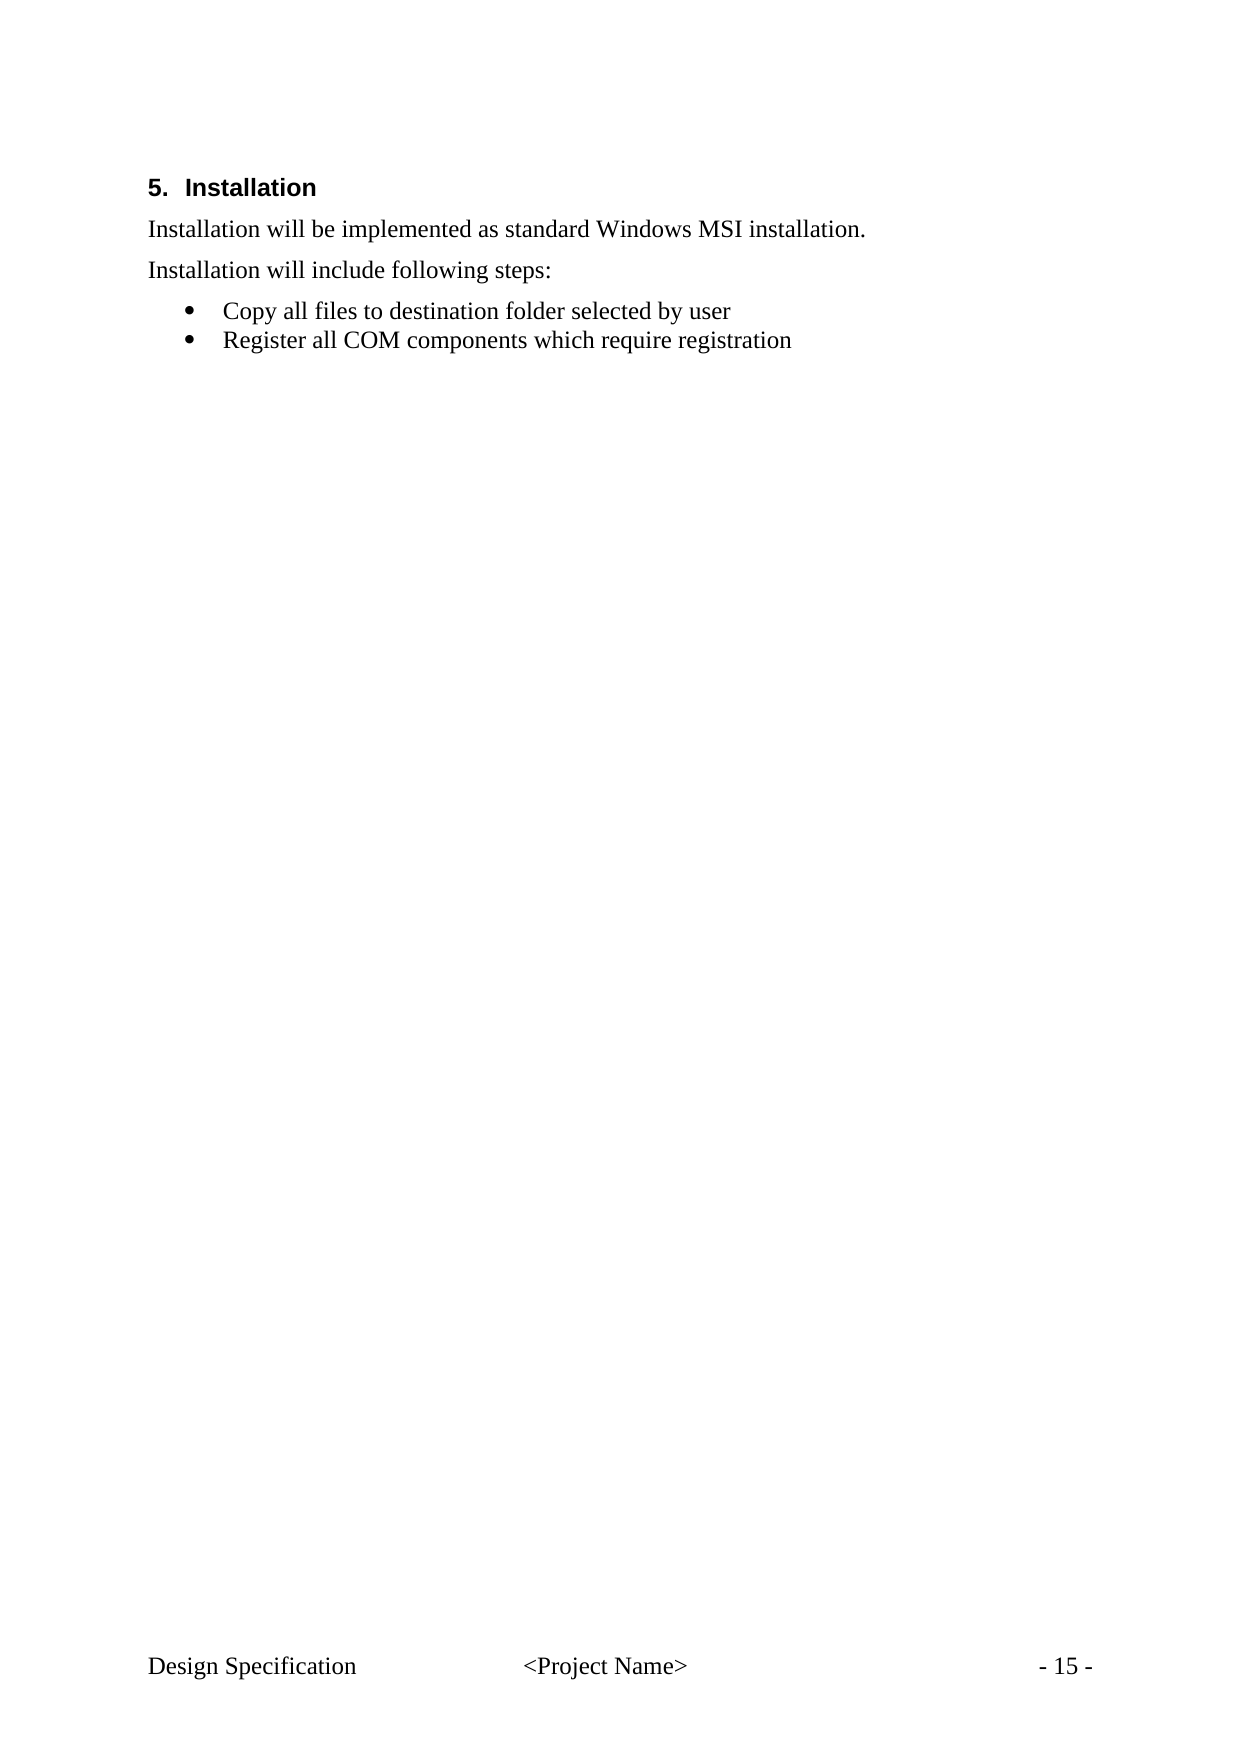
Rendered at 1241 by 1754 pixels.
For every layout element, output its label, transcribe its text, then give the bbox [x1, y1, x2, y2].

list Register all COM components which require registration [185, 325, 1093, 354]
subtitle Installation [148, 173, 1093, 201]
list Copy all files to destination folder selected by user [185, 296, 1093, 325]
text Installation will be implemented as standard Windows MSI installation. [148, 214, 1093, 243]
text Installation will include following steps: [148, 255, 1093, 284]
